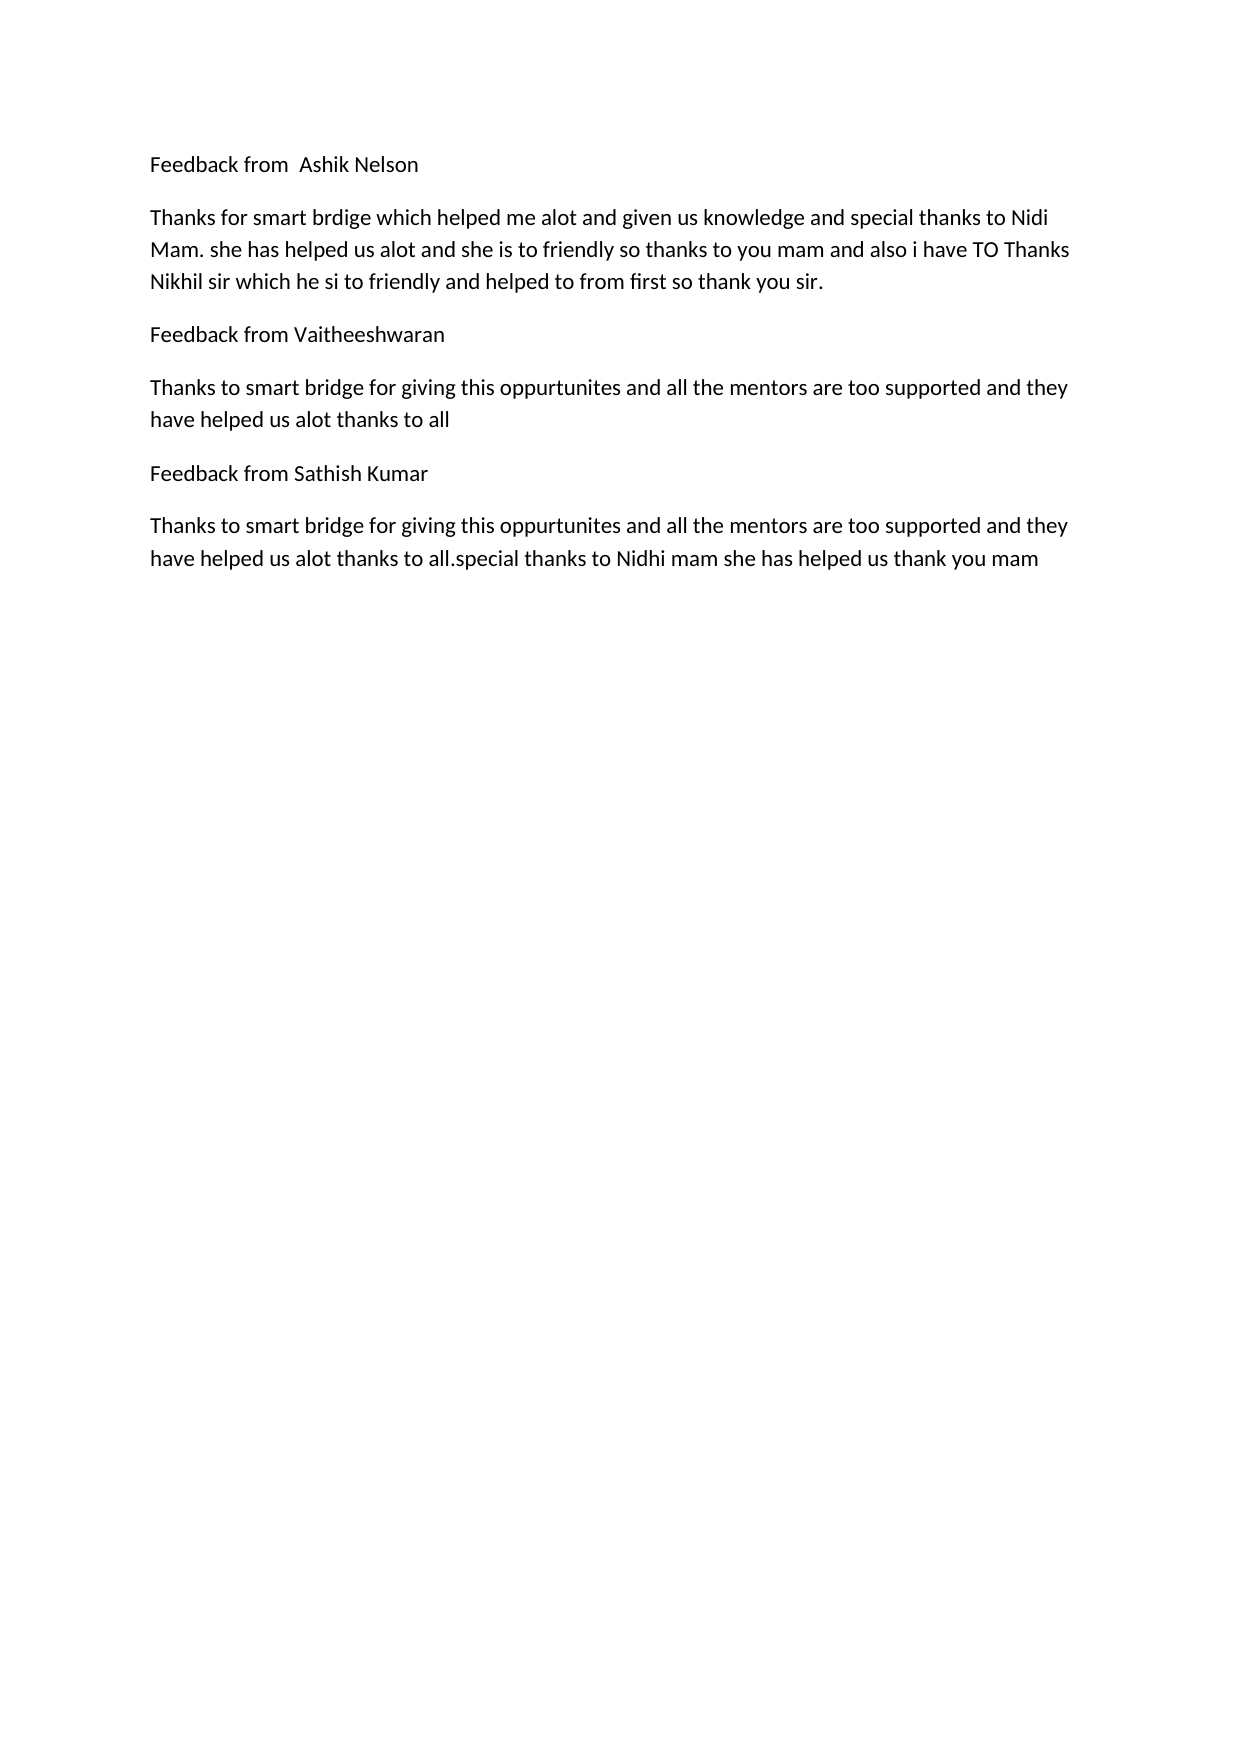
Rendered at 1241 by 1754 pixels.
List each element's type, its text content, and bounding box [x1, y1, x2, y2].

text Feedback from Sathish Kumar [150, 459, 1090, 487]
text Thanks for smart brdige which helped me alot and given us knowledge and special thanks to Nidi Mam. she has helped us alot and she is to friendly so thanks to you mam and also i have TO Thanks Nikhil sir which he si to friendly and helped to from first so thank you sir. [150, 203, 1090, 295]
text Thanks to smart bridge for giving this oppurtunites and all the mentors are too supported and they have helped us alot thanks to all [150, 373, 1090, 434]
text Feedback from Vaitheeshwaran [150, 320, 1090, 348]
text Feedback from Ashik Nelson [150, 150, 1090, 178]
text Thanks to smart bridge for giving this oppurtunites and all the mentors are too supported and they have helped us alot thanks to all.special thanks to Nidhi mam she has helped us thank you mam [150, 512, 1090, 572]
